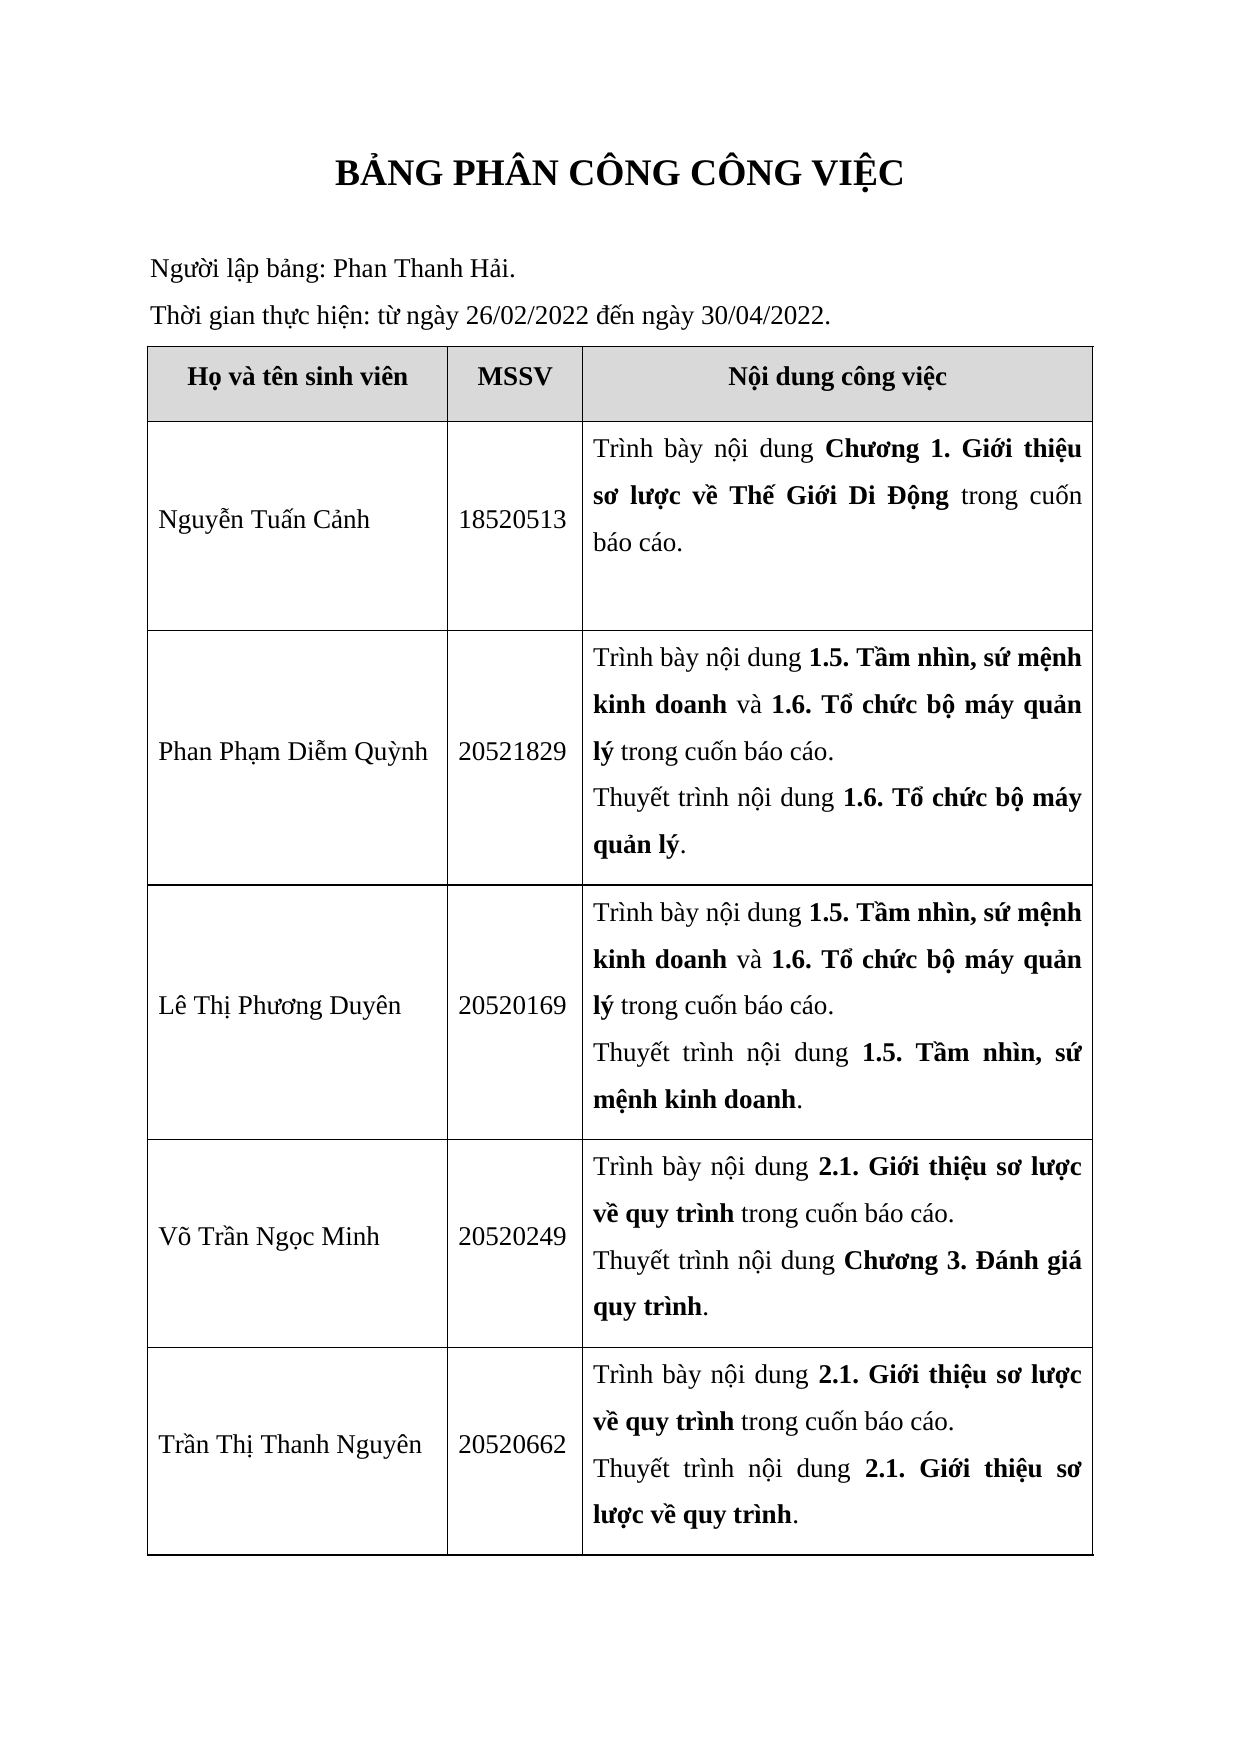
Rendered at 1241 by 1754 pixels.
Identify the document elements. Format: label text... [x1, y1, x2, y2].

table_cell 20520169 [448, 886, 582, 1138]
table_cell 20520662 [448, 1348, 582, 1554]
table_cell Lê Thị Phương Duyên [148, 886, 447, 1138]
table_header MSSV [448, 347, 582, 421]
table_cell Nguyễn Tuấn Cảnh [148, 422, 447, 629]
table_cell Trần Thị Thanh Nguyên [148, 1348, 447, 1554]
table_cell Trình bày nội dung 2.1. Giới thiệu sơ lược về quy trình trong cuốn báo cáo. Thuyết trình nội dung 2.1. Giới thiệu sơ lược về quy trình. [583, 1348, 1092, 1554]
table_cell Trình bày nội dung 1.5. Tầm nhìn, sứ mệnh kinh doanh và 1.6. Tổ chức bộ máy quản lý trong cuốn báo cáo. Thuyết trình nội dung 1.5. Tầm nhìn, sứ mệnh kinh doanh. [583, 886, 1092, 1138]
table_header Họ và tên sinh viên [148, 347, 447, 421]
table_cell Võ Trần Ngọc Minh [148, 1140, 447, 1346]
text Thời gian thực hiện: từ ngày 26/02/2022 đến ngày 30/04/2022. [150, 299, 1090, 330]
table_cell Trình bày nội dung Chương 1. Giới thiệu sơ lược về Thế Giới Di Động trong cuốn báo cáo. [583, 422, 1092, 629]
table_cell 20521829 [448, 631, 582, 884]
table_cell 20520249 [448, 1140, 582, 1346]
title BẢNG PHÂN CÔNG CÔNG VIỆC [150, 150, 1090, 193]
table_cell Phan Phạm Diễm Quỳnh [148, 631, 447, 884]
table_cell 18520513 [448, 422, 582, 629]
text Người lập bảng: Phan Thanh Hải. [150, 252, 1090, 283]
table_header Nội dung công việc [583, 347, 1092, 421]
table_cell Trình bày nội dung 1.5. Tầm nhìn, sứ mệnh kinh doanh và 1.6. Tổ chức bộ máy quản lý trong cuốn báo cáo. Thuyết trình nội dung 1.6. Tổ chức bộ máy quản lý. [583, 631, 1092, 884]
table_cell Trình bày nội dung 2.1. Giới thiệu sơ lược về quy trình trong cuốn báo cáo. Thuyết trình nội dung Chương 3. Đánh giá quy trình. [583, 1140, 1092, 1346]
